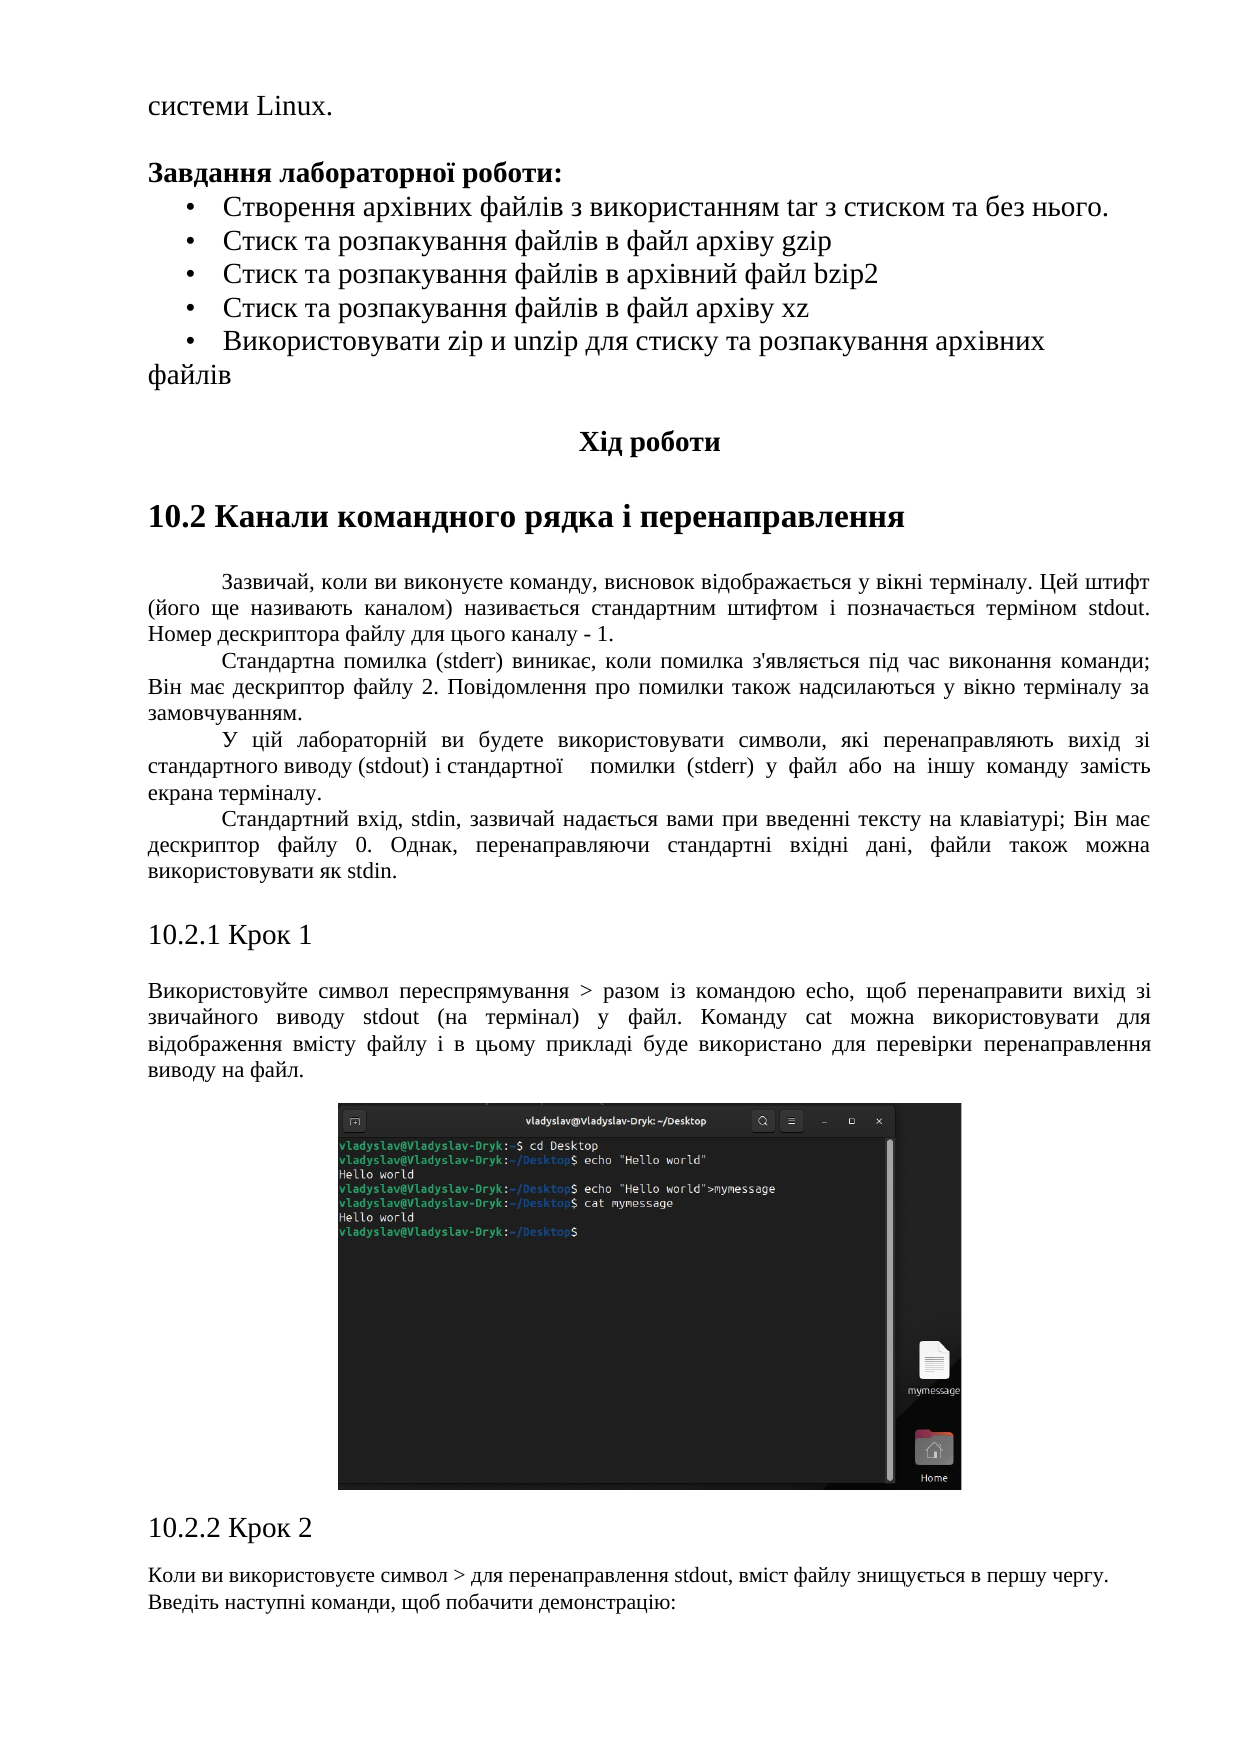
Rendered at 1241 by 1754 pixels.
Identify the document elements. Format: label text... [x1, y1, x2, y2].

text У цій лабораторній ви будете використовувати символи, які перенаправляють вихід зі стандартного виводу (stdout) і стандартної помилки (stderr) у файл або на іншу команду замість екрана терміналу. [148, 726, 1152, 805]
text Використовуйте символ переспрямування > разом із командою echo, щоб перенаправити вихід зі звичайного виводу stdout (на термінал) у файл. Команду cat можна використовувати для відображення вмісту файлу і в цьому прикладі буде використано для перевірки перенаправлення виводу на файл. [148, 977, 1152, 1082]
list Стиск та розпакування файлів в файл архіву xz [185, 290, 1152, 323]
picture [338, 1103, 962, 1490]
text 10.2 Канали командного рядка і перенаправлення [148, 496, 1152, 534]
text Коли ви використовуєте символ > для перенаправлення stdout, вміст файлу знищується в першу чергу. Введіть наступні команди, щоб побачити демонстрацію: [148, 1562, 1152, 1614]
text файлів [148, 357, 1152, 390]
text Зазвичай, коли ви виконуєте команду, висновок відображається у вікні терміналу. Цей штифт (його ще називають каналом) називається стандартним штифтом і позначається терміном stdout. Номер дескриптора файлу для цього каналу - 1. [148, 568, 1152, 647]
text системи Linux. [148, 88, 1152, 122]
list Стиск та розпакування файлів в файл архіву gzip [185, 223, 1152, 256]
text Стандартний вхід, stdin, зазвичай надається вами при введенні тексту на клавіатурі; Він має дескриптор файлу 0. Однак, перенаправляючи стандартні вхідні дані, файли також можна використовувати як stdin. [148, 805, 1152, 884]
text 10.2.1 Крок 1 [148, 917, 1152, 951]
list Стиск та розпакування файлів в архівний файл bzip2 [185, 256, 1152, 290]
text Завдання лабораторної роботи: [148, 156, 1152, 189]
text 10.2.2 Крок 2 [148, 1510, 1152, 1544]
list Створення архівних файлів з використанням tar з стиском та без нього. [185, 189, 1152, 223]
list Використовувати zip и unzip для стиску та розпакування архівних [185, 323, 1152, 357]
text Стандартна помилка (stderr) виникає, коли помилка з'являється під час виконання команди; Він має дескриптор файлу 2. Повідомлення про помилки також надсилаються у вікно терміналу за замовчуванням. [148, 647, 1152, 726]
text Хід роботи [148, 424, 1152, 457]
